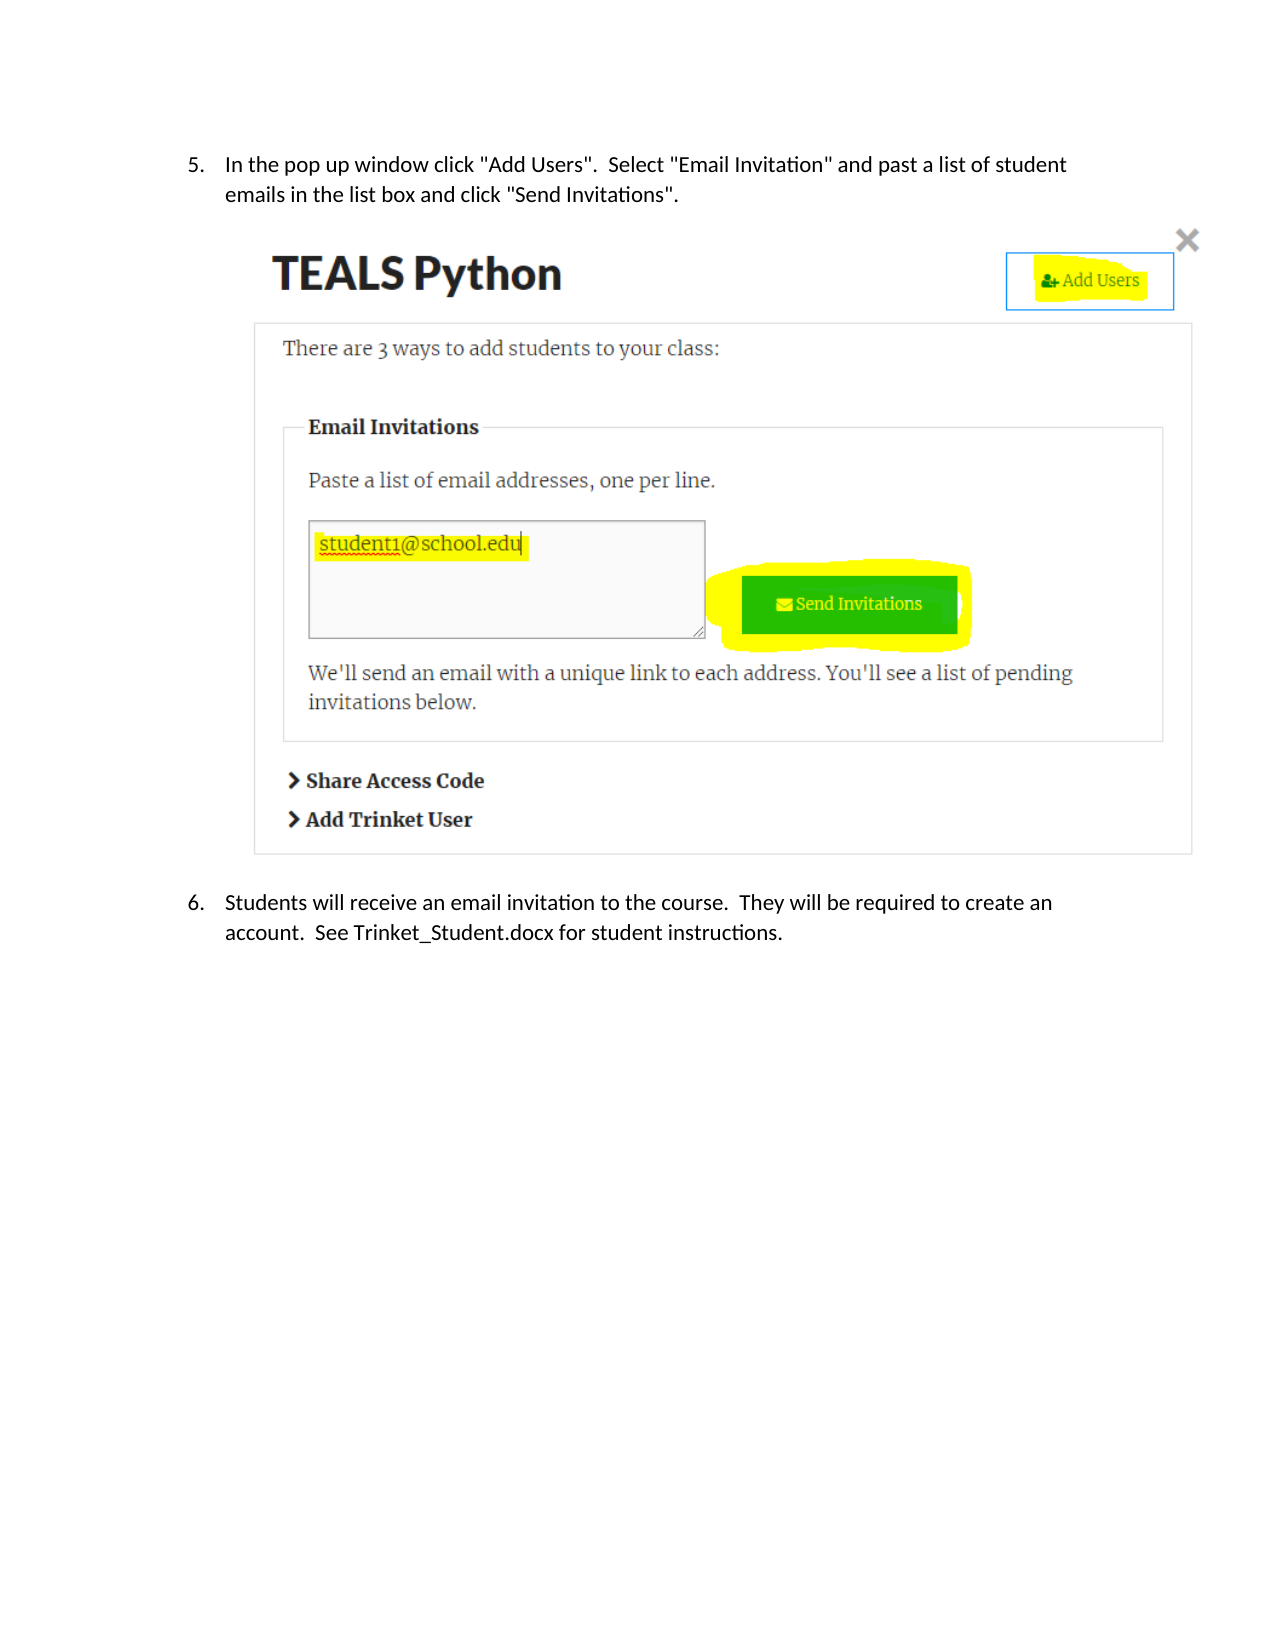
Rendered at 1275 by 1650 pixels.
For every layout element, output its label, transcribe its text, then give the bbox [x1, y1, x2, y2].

picture [225, 210, 1200, 856]
list In the pop up window click "Add Users". Select "Email Invitation" and past a list of student emails in the list box and click "Send Invitations". [187, 150, 1125, 208]
list Students will receive an email invitation to the course. They will be required to create an account. See Trinket_Student.docx for student instructions. [187, 888, 1125, 946]
